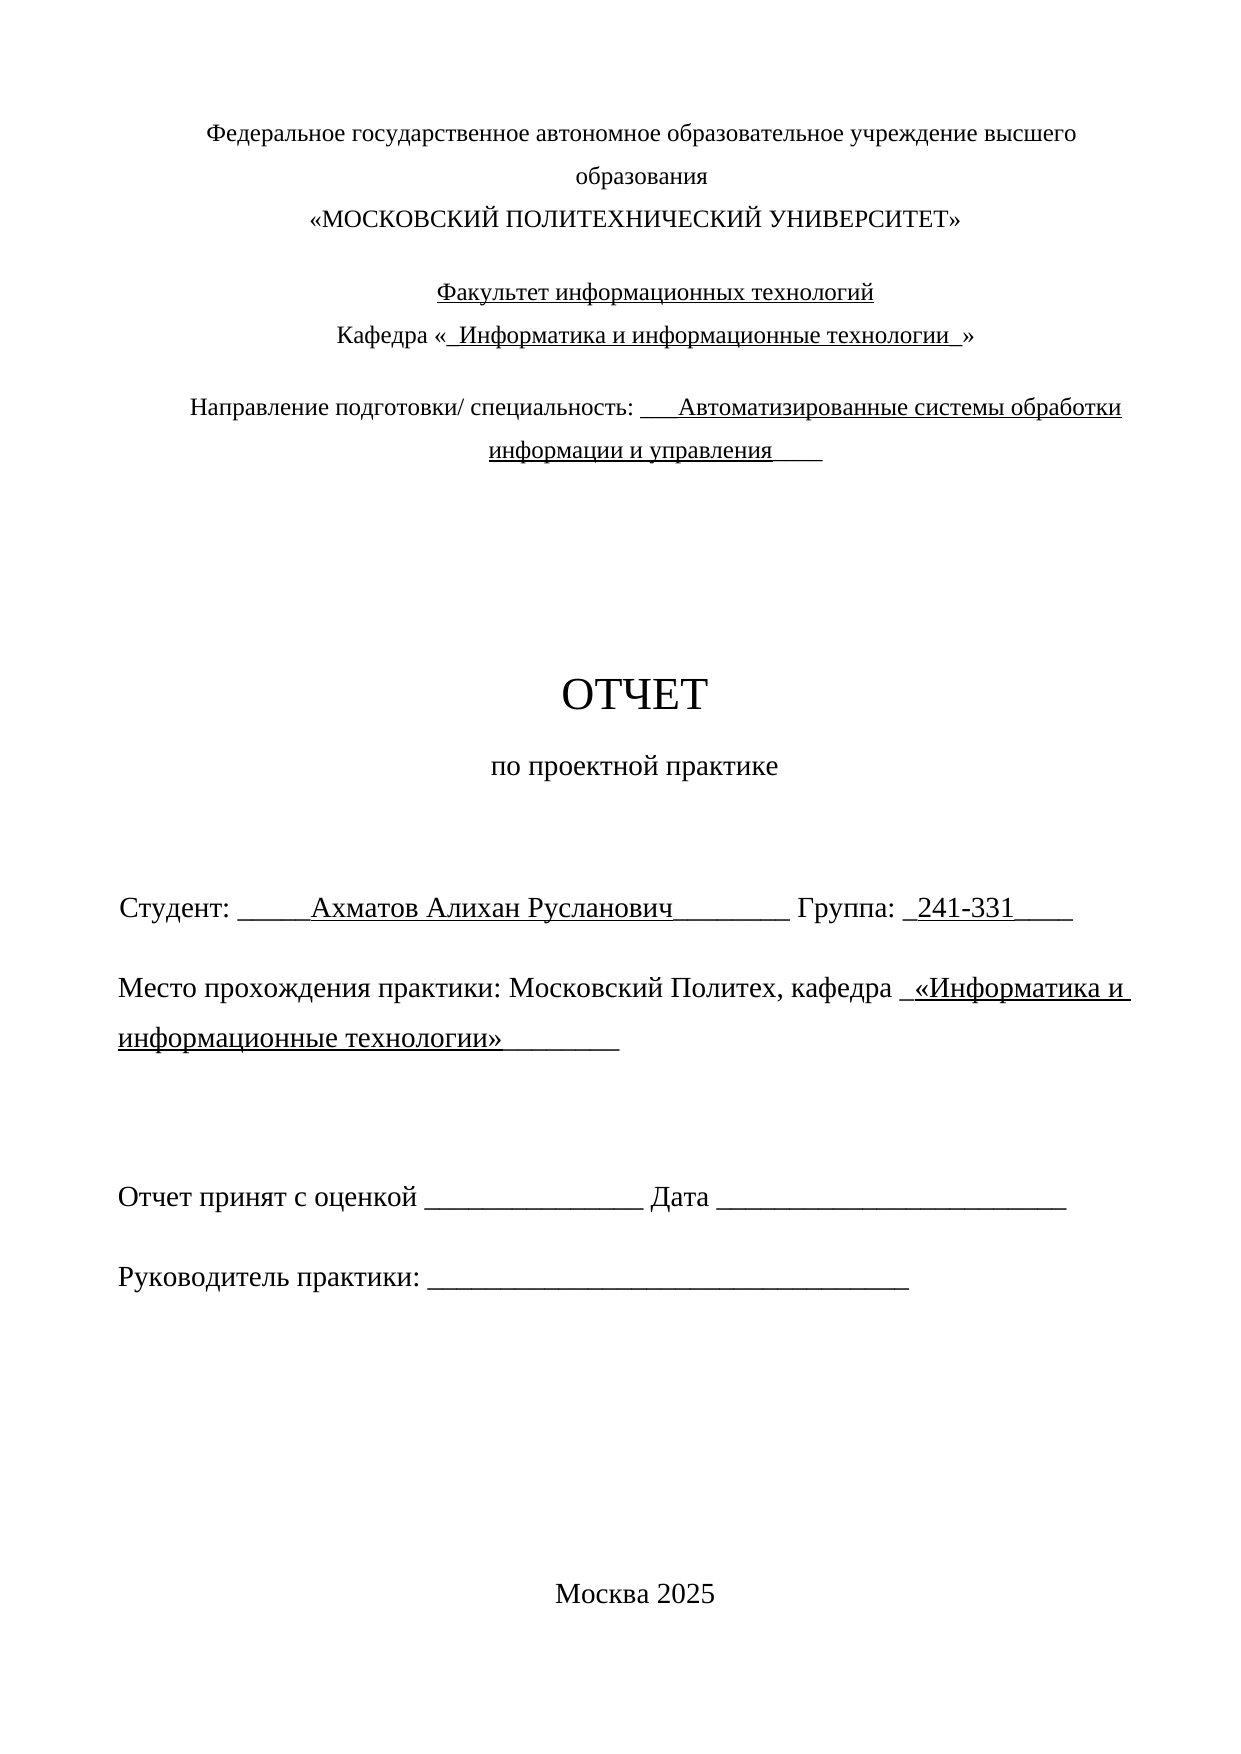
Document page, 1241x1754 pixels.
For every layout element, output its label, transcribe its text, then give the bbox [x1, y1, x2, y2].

text Направление подготовки/ специальность: ___Автоматизированные системы обработки информации и управления____ [161, 392, 1150, 464]
text Руководитель практики: _________________________________ [118, 1259, 1145, 1292]
text «МОСКОВСКИЙ ПОЛИТЕХНИЧЕСКИЙ УНИВЕРСИТЕТ» [185, 204, 1085, 233]
text Отчет принят с оценкой _______________ Дата ________________________ [118, 1179, 1145, 1213]
text Студент: _____Ахматов Алихан Русланович________ Группа: _241-331____ [119, 891, 1151, 924]
text Москва 2025 [119, 1577, 1151, 1610]
text по проектной практике [119, 748, 1150, 782]
text Место прохождения практики: Московский Политех, кафедра _«Информатика и информационные технологии»________ [118, 970, 1152, 1054]
text ОТЧЕТ [119, 666, 1150, 719]
text Федеральное государственное автономное образовательное учреждение высшего образования [185, 118, 1098, 190]
text Факультет информационных технологий Кафедра «_Информатика и информационные технологии_» [161, 277, 1150, 348]
